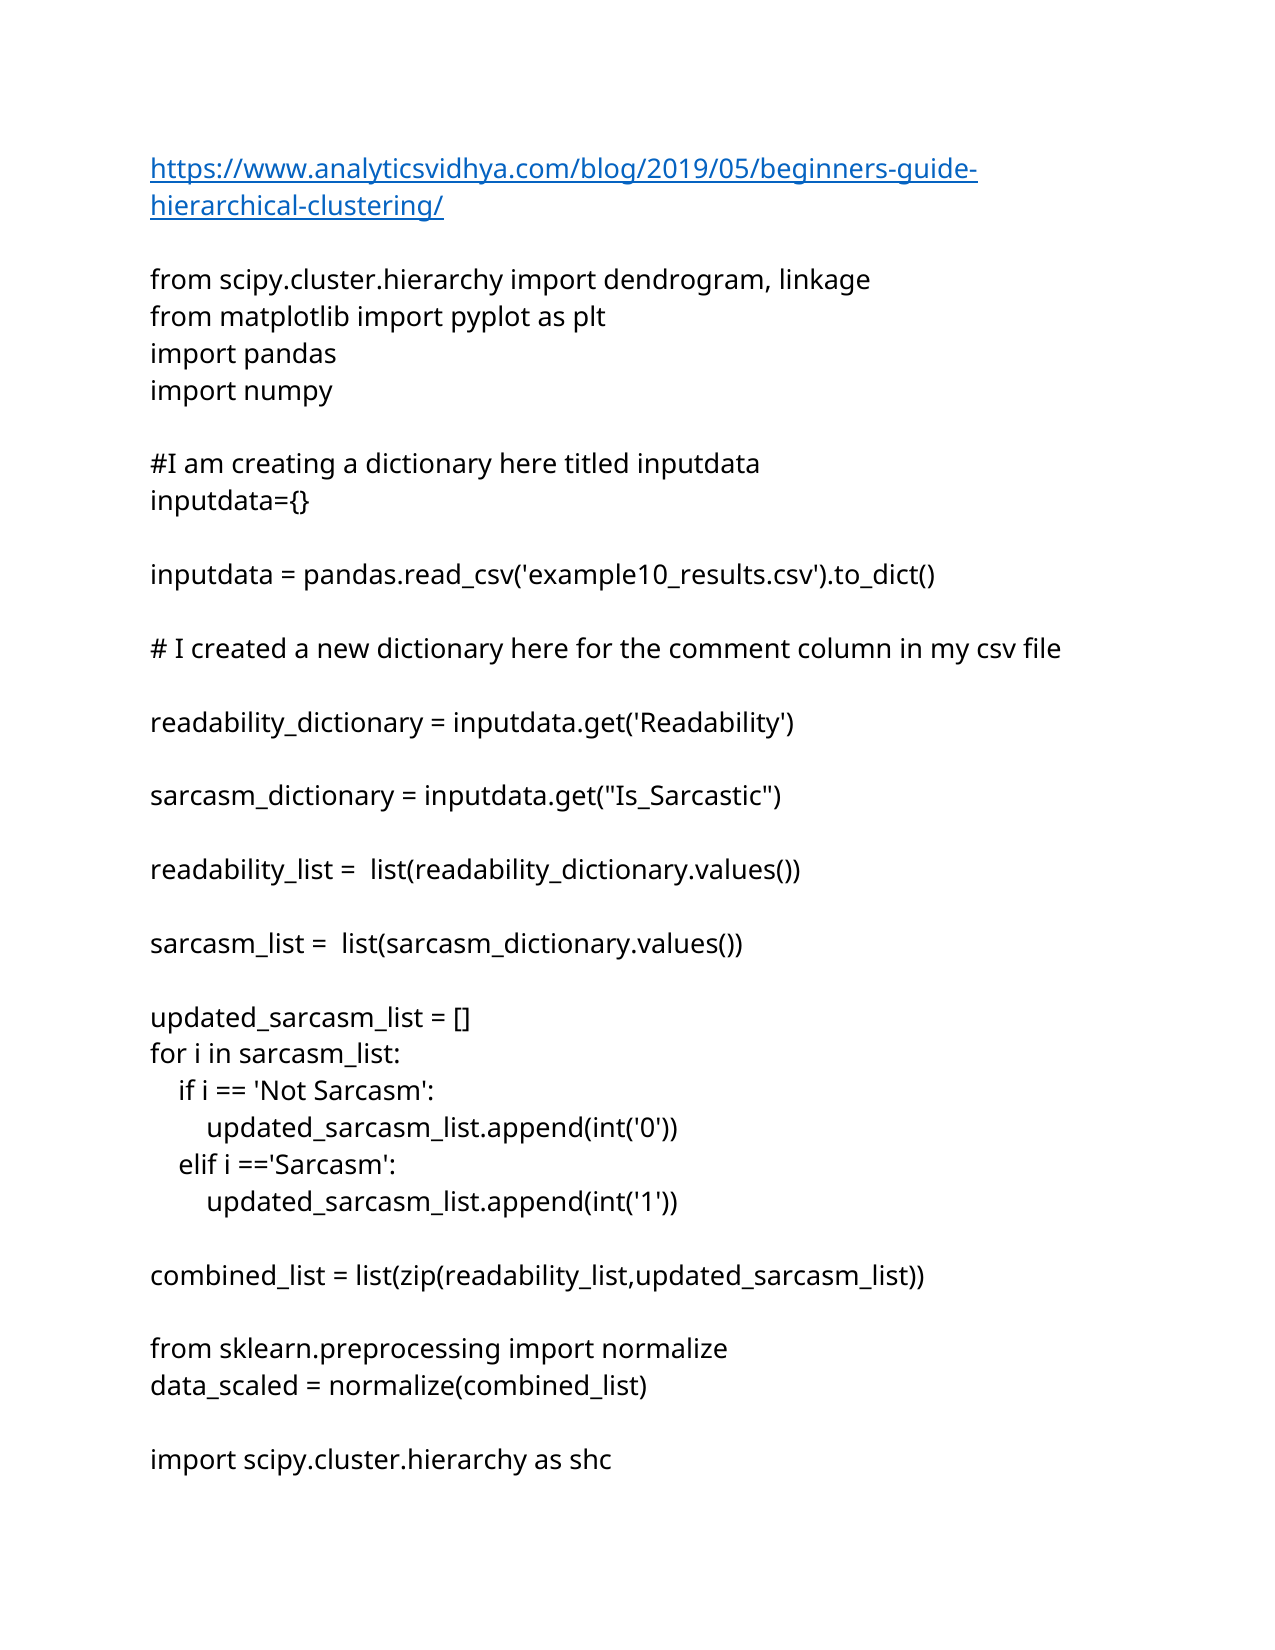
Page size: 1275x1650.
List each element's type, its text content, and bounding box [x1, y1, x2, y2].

text readability_dictionary = inputdata.get('Readability') [150, 703, 1125, 740]
text from matplotlib import pyplot as plt [150, 297, 1125, 334]
text updated_sarcasm_list.append(int('0')) [150, 1109, 1125, 1146]
text readability_list = list(readability_dictionary.values()) [150, 851, 1125, 887]
text updated_sarcasm_list = [] [150, 998, 1125, 1035]
text data_scaled = normalize(combined_list) [150, 1367, 1125, 1404]
text updated_sarcasm_list.append(int('1')) [150, 1182, 1125, 1219]
text from scipy.cluster.hierarchy import dendrogram, linkage [150, 261, 1125, 297]
text inputdata = pandas.read_csv('example10_results.csv').to_dict() [150, 556, 1125, 592]
text if i == 'Not Sarcasm': [150, 1072, 1125, 1109]
text inputdata={} [150, 482, 1125, 519]
text import pandas [150, 334, 1125, 371]
text elif i =='Sarcasm': [150, 1146, 1125, 1182]
text for i in sarcasm_list: [150, 1035, 1125, 1072]
text import numpy [150, 371, 1125, 408]
text sarcasm_dictionary = inputdata.get("Is_Sarcastic") [150, 777, 1125, 814]
text https://www.analyticsvidhya.com/blog/2019/05/beginners-guide-hierarchical-clustering/ [150, 150, 1125, 224]
text import scipy.cluster.hierarchy as shc [150, 1441, 1125, 1477]
text from sklearn.preprocessing import normalize [150, 1330, 1125, 1367]
text combined_list = list(zip(readability_list,updated_sarcasm_list)) [150, 1256, 1125, 1293]
text sarcasm_list = list(sarcasm_dictionary.values()) [150, 924, 1125, 961]
text # I created a new dictionary here for the comment column in my csv file [150, 629, 1125, 666]
text #I am creating a dictionary here titled inputdata [150, 445, 1125, 482]
